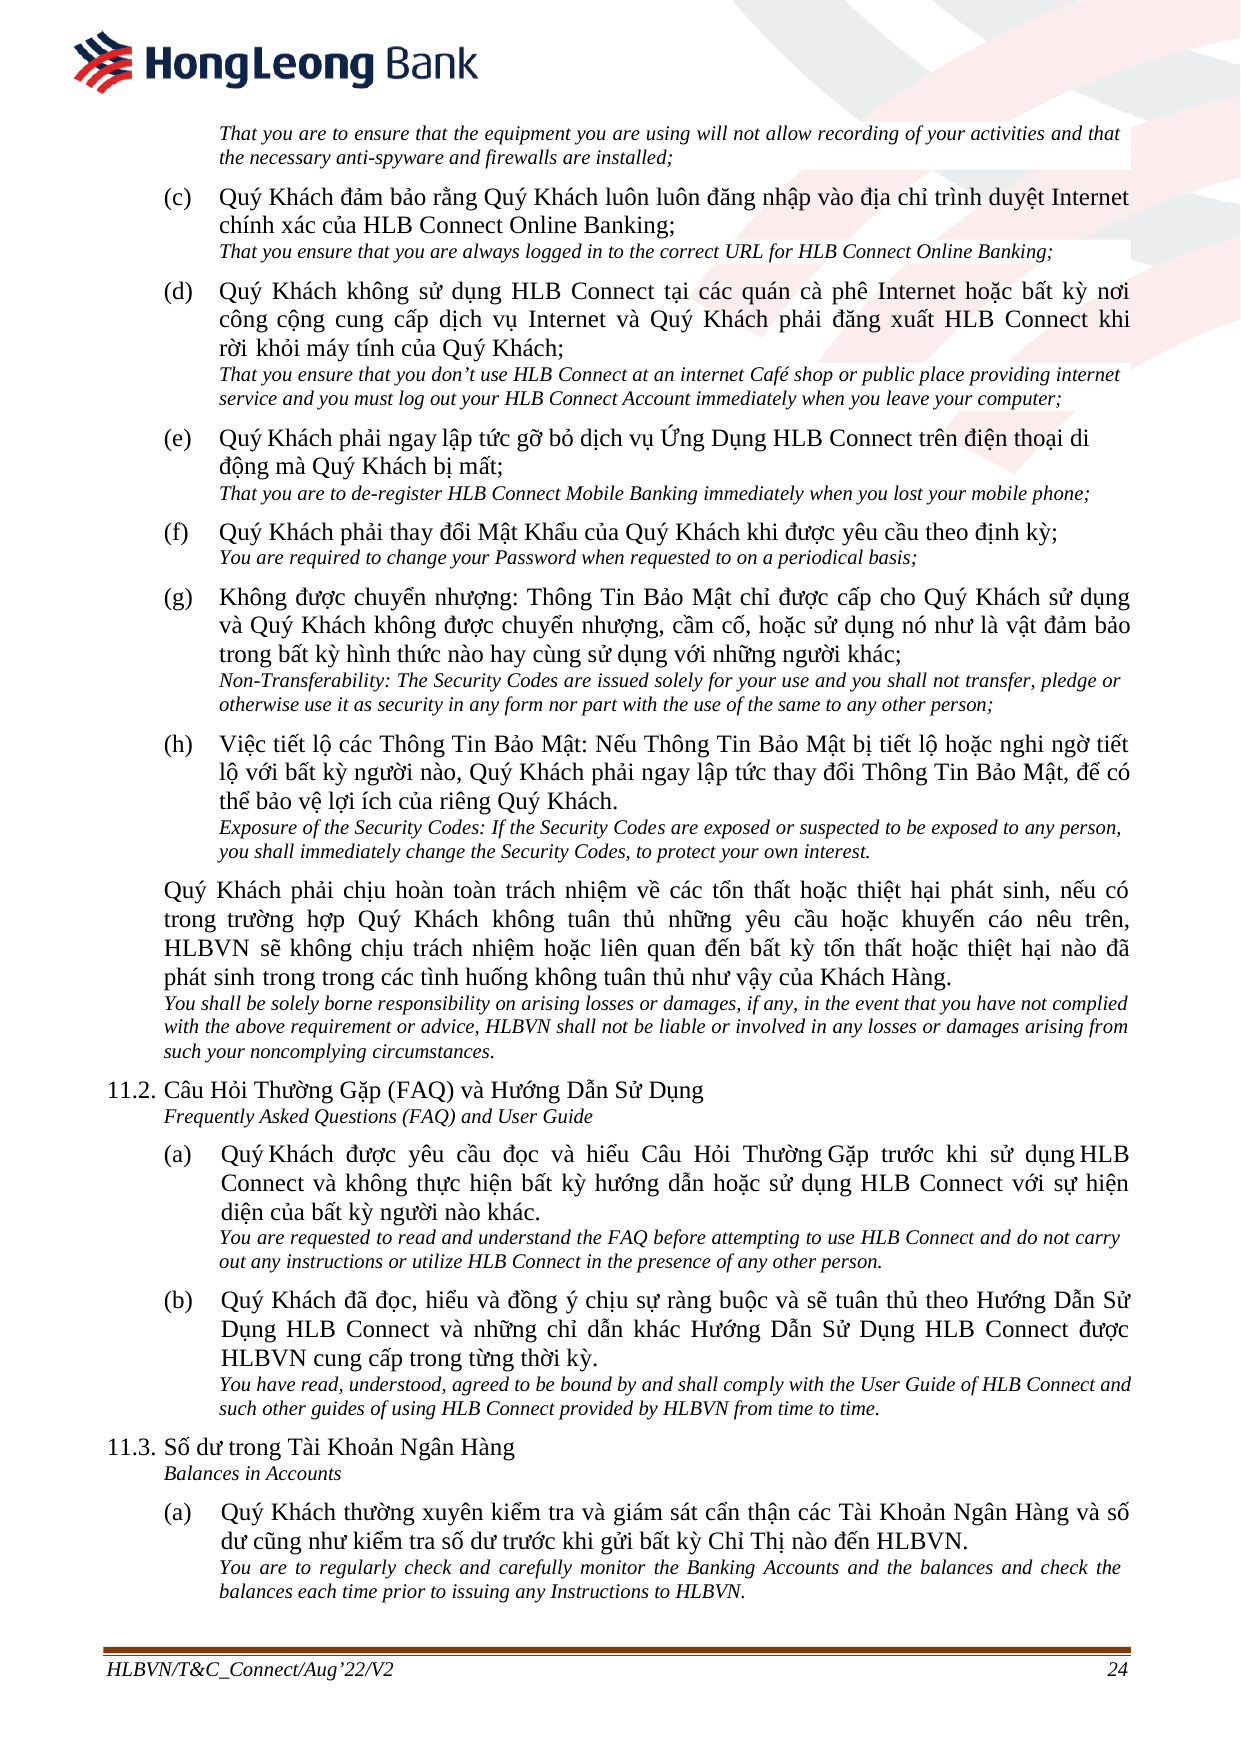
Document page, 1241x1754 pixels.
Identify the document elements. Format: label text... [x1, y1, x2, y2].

text HLBVN/T&C_Connect/Aug’22/V2 24 [106, 1657, 1154, 1681]
text (h) Việc tiết lộ các Thông Tin Bảo Mật: Nếu Thông Tin Bảo Mật bị tiết lộ hoặc nghi ngờ tiết lộ với bất kỳ người nào, Quý Khách phải ngay lập tức thay đổi Thông Tin Bảo Mật, để có thể bảo vệ lợi ích của riêng Quý Khách. [163, 729, 1130, 815]
text You have read, understood, agreed to be bound by and shall comply with the User Guide of HLB Connect and such other guides of using HLB Connect provided by HLBVN from time to time. [219, 1372, 1133, 1420]
text (a) QuýKhách được yêu cầu đọc và hiểu Câu Hỏi ThườngGặp trước khi sử dụngHLB Connect và không thực hiện bất kỳ hướng dẫn hoặc sử dụng HLB Connect với sự hiện diện của bất kỳ người nào khác. [163, 1140, 1130, 1226]
text (b) Quý Khách đã đọc, hiểu và đồng ý chịu sự ràng buộc và sẽ tuân thủ theo Hướng Dẫn Sử Dụng HLB Connect và những chỉ dẫn khác Hướng Dẫn Sử Dụng HLB Connect được HLBVN cung cấp trong từng thời kỳ. [163, 1286, 1130, 1372]
text You shall be solely borne responsibility on arising losses or damages, if any, in the event that you have not complied with the above requirement or advice, HLBVN shall not be liable or involved in any losses or damages arising from such your noncomplying circumstances. [163, 990, 1129, 1063]
text (f) Quý Khách phải thay đổi Mật Khẩu của Quý Khách khi được yêu cầu theo định kỳ; You are required to change your Password when requested to on a periodical basis; [163, 517, 1061, 569]
text That you ensure that you don’t use HLB Connect at an internet Café shop or public place providing internet service and you must log out your HLB Connect Account immediately when you leave your computer; [219, 362, 1132, 410]
text That you ensure that you are always logged in to the correct URL for HLB Connect Online Banking; [219, 239, 1154, 263]
text 11.2. Câu Hỏi Thường Gặp (FAQ) và Hướng Dẫn Sử Dụng Frequently Asked Questions (FAQ) and User Guide [107, 1075, 710, 1128]
text (d) Quý Khách không sử dụng HLB Connect tại các quán cà phê Internet hoặc bất kỳ nơi công cộng cung cấp dịch vụ Internet và Quý Khách phải đăng xuất HLB Connect khi rời khỏi máy tính của Quý Khách; [163, 276, 1130, 362]
text That you are to de-register HLB Connect Mobile Banking immediately when you lost your mobile phone; [219, 480, 1154, 504]
text You are to regularly check and carefully monitor the Banking Accounts and the balances and check the balances each time prior to issuing any Instructions to HLBVN. [219, 1555, 1132, 1603]
picture [28, 0, 1241, 534]
text (g) Không được chuyển nhượng: Thông Tin Bảo Mật chỉ được cấp cho Quý Khách sử dụng và Quý Khách không được chuyển nhượng, cầm cố, hoặc sử dụng nó như là vật đảm bảo trong bất kỳ hình thức nào hay cùng sử dụng với những người khác; [163, 582, 1130, 668]
text (a) Quý Khách thường xuyên kiểm tra và giám sát cẩn thận các Tài Khoản Ngân Hàng và số dư cũng như kiểm tra số dư trước khi gửi bất kỳ Chỉ Thị nào đến HLBVN. [163, 1498, 1134, 1554]
text (c) Quý Khách đảm bảo rằng Quý Khách luôn luôn đăng nhập vào địa chỉ trình duyệt Internet chính xác của HLB Connect Online Banking; [163, 182, 1134, 239]
text That you are to ensure that the equipment you are using will not allow recording of your activities and that the necessary anti-spyware and firewalls are installed; [219, 121, 1132, 169]
text Exposure of the Security Codes: If the Security Codes are exposed or suspected to be exposed to any person, you shall immediately change the Security Codes, to protect your own interest. [219, 815, 1133, 863]
text You are requested to read and understand the FAQ before attempting to use HLB Connect and do not carry out any instructions or utilize HLB Connect in the presence of any other person. [219, 1226, 1132, 1273]
text Quý Khách phải chịu hoàn toàn trách nhiệm về các tổn thất hoặc thiệt hại phát sinh, nếu có trong trường hợp Quý Khách không tuân thủ những yêu cầu hoặc khuyến cáo nêu trên, HLBVN sẽ không chịu trách nhiệm hoặc liên quan đến bất kỳ tổn thất hoặc thiệt hại nào đã phát sinh trong trong các tình huống không tuân thủ như vậy của Khách Hàng. [163, 875, 1130, 990]
text (e) QuýKhách phải ngaylập tức gỡ bỏ dịch vụ Ứng Dụng HLB Connect trên điện thoại di động mà Quý Khách bị mất; [163, 423, 1135, 480]
text 11.3. Số dư trong Tài Khoản Ngân Hàng Balances in Accounts [107, 1432, 521, 1485]
text Non-Transferability: The Security Codes are issued solely for your use and you shall not transfer, pledge or otherwise use it as security in any form nor part with the use of the same to any other person; [219, 668, 1132, 716]
